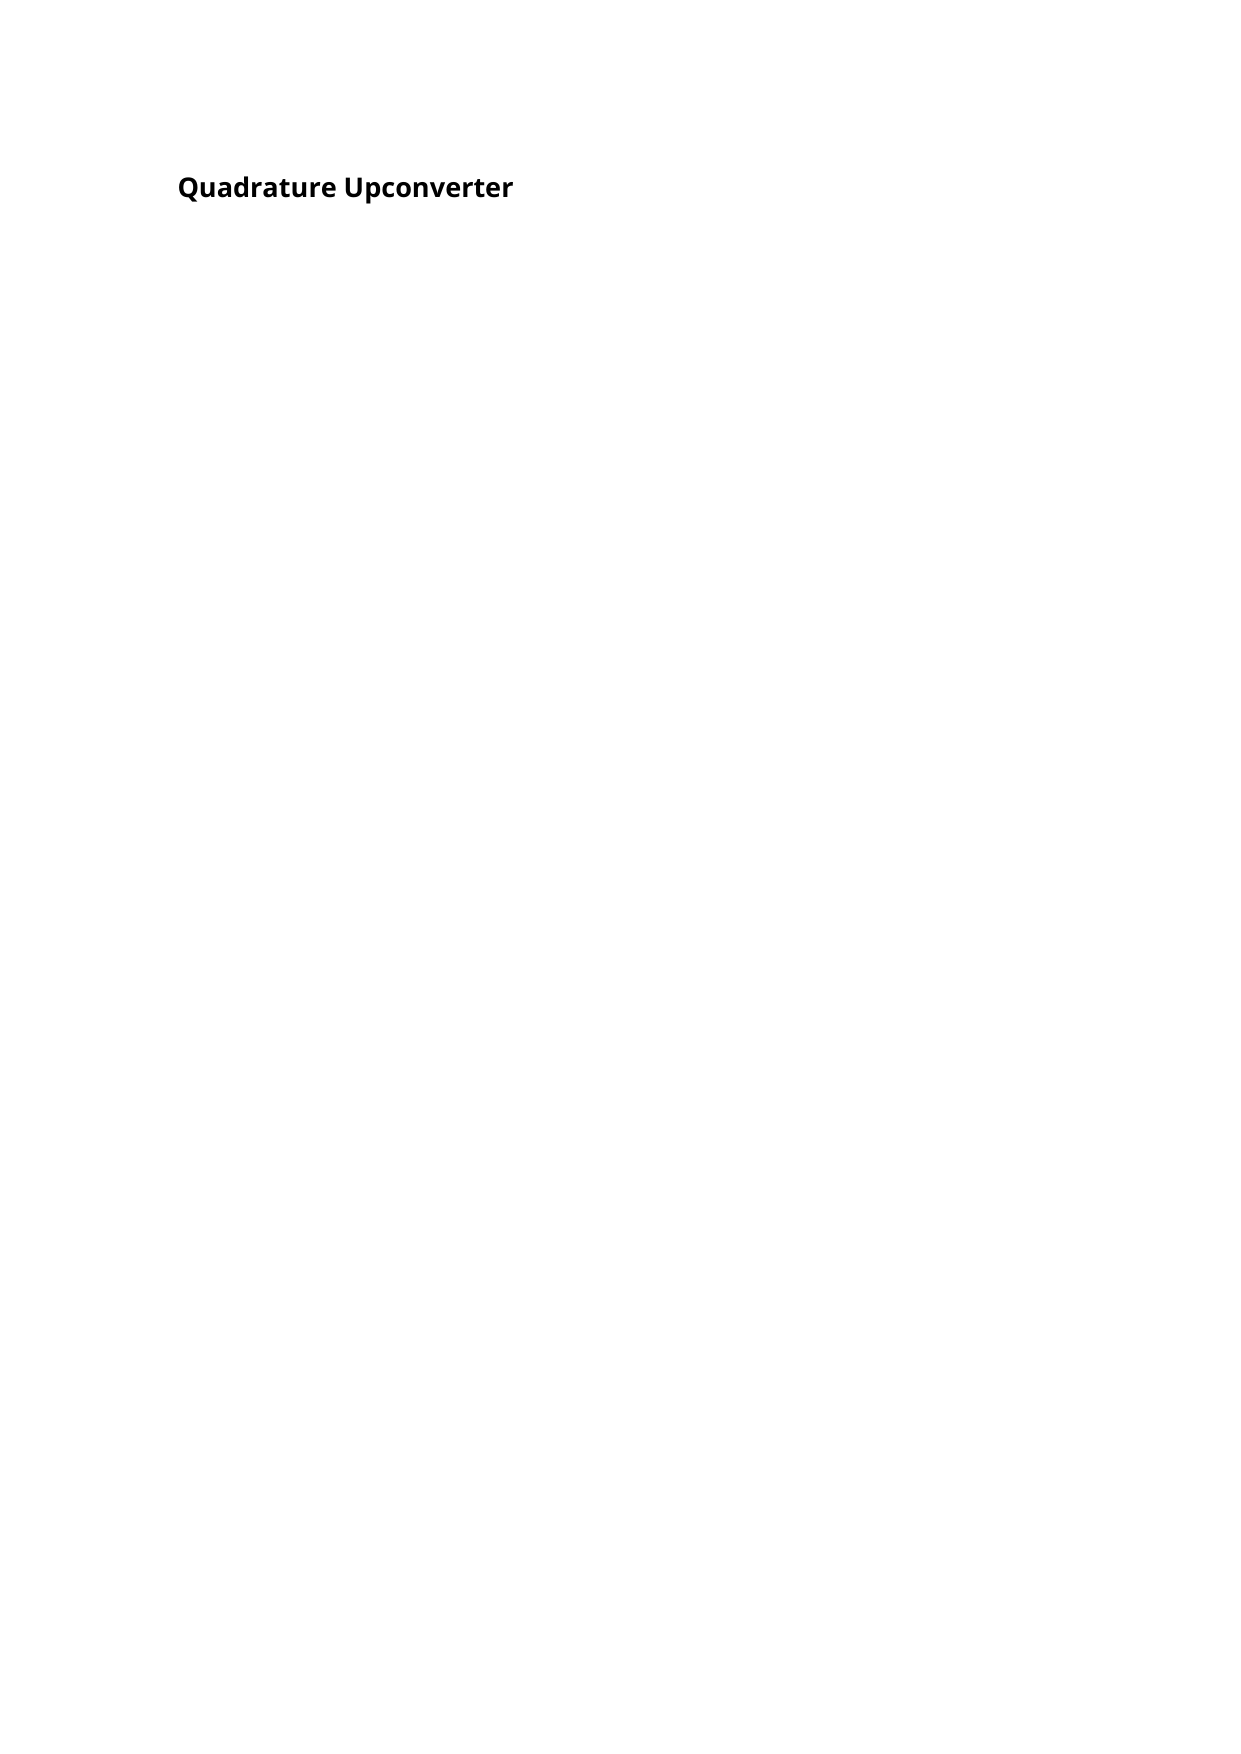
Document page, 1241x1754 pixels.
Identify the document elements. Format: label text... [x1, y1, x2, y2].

subtitle Quadrature Upconverter [177, 168, 1063, 205]
